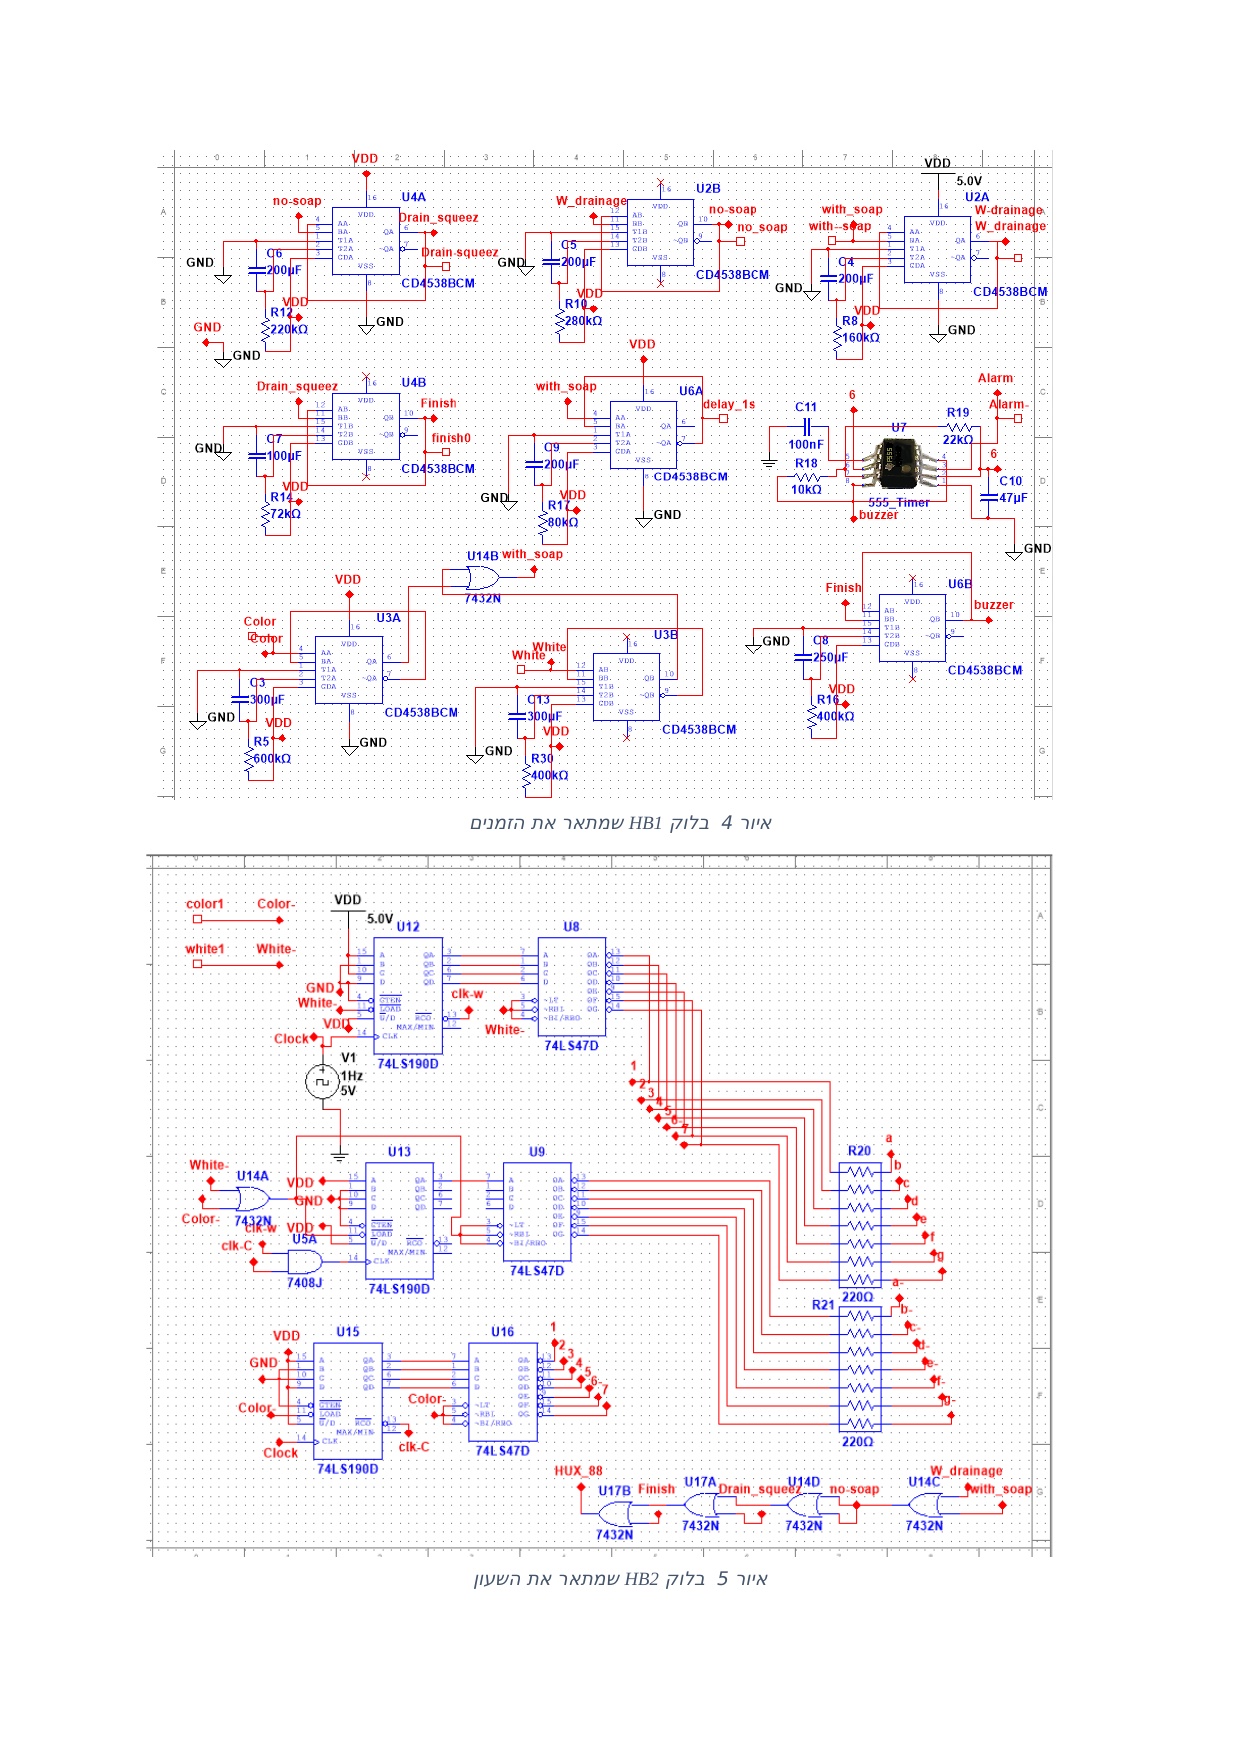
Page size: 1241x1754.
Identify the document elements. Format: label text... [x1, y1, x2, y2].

picture [146, 854, 1053, 1557]
picture [157, 150, 1053, 800]
text איור 5 בלוק HB2 שמתאר את השעון [187, 1568, 1053, 1590]
text איור 4 בלוק HB1 שמתאר את הזמנים [187, 812, 1053, 833]
